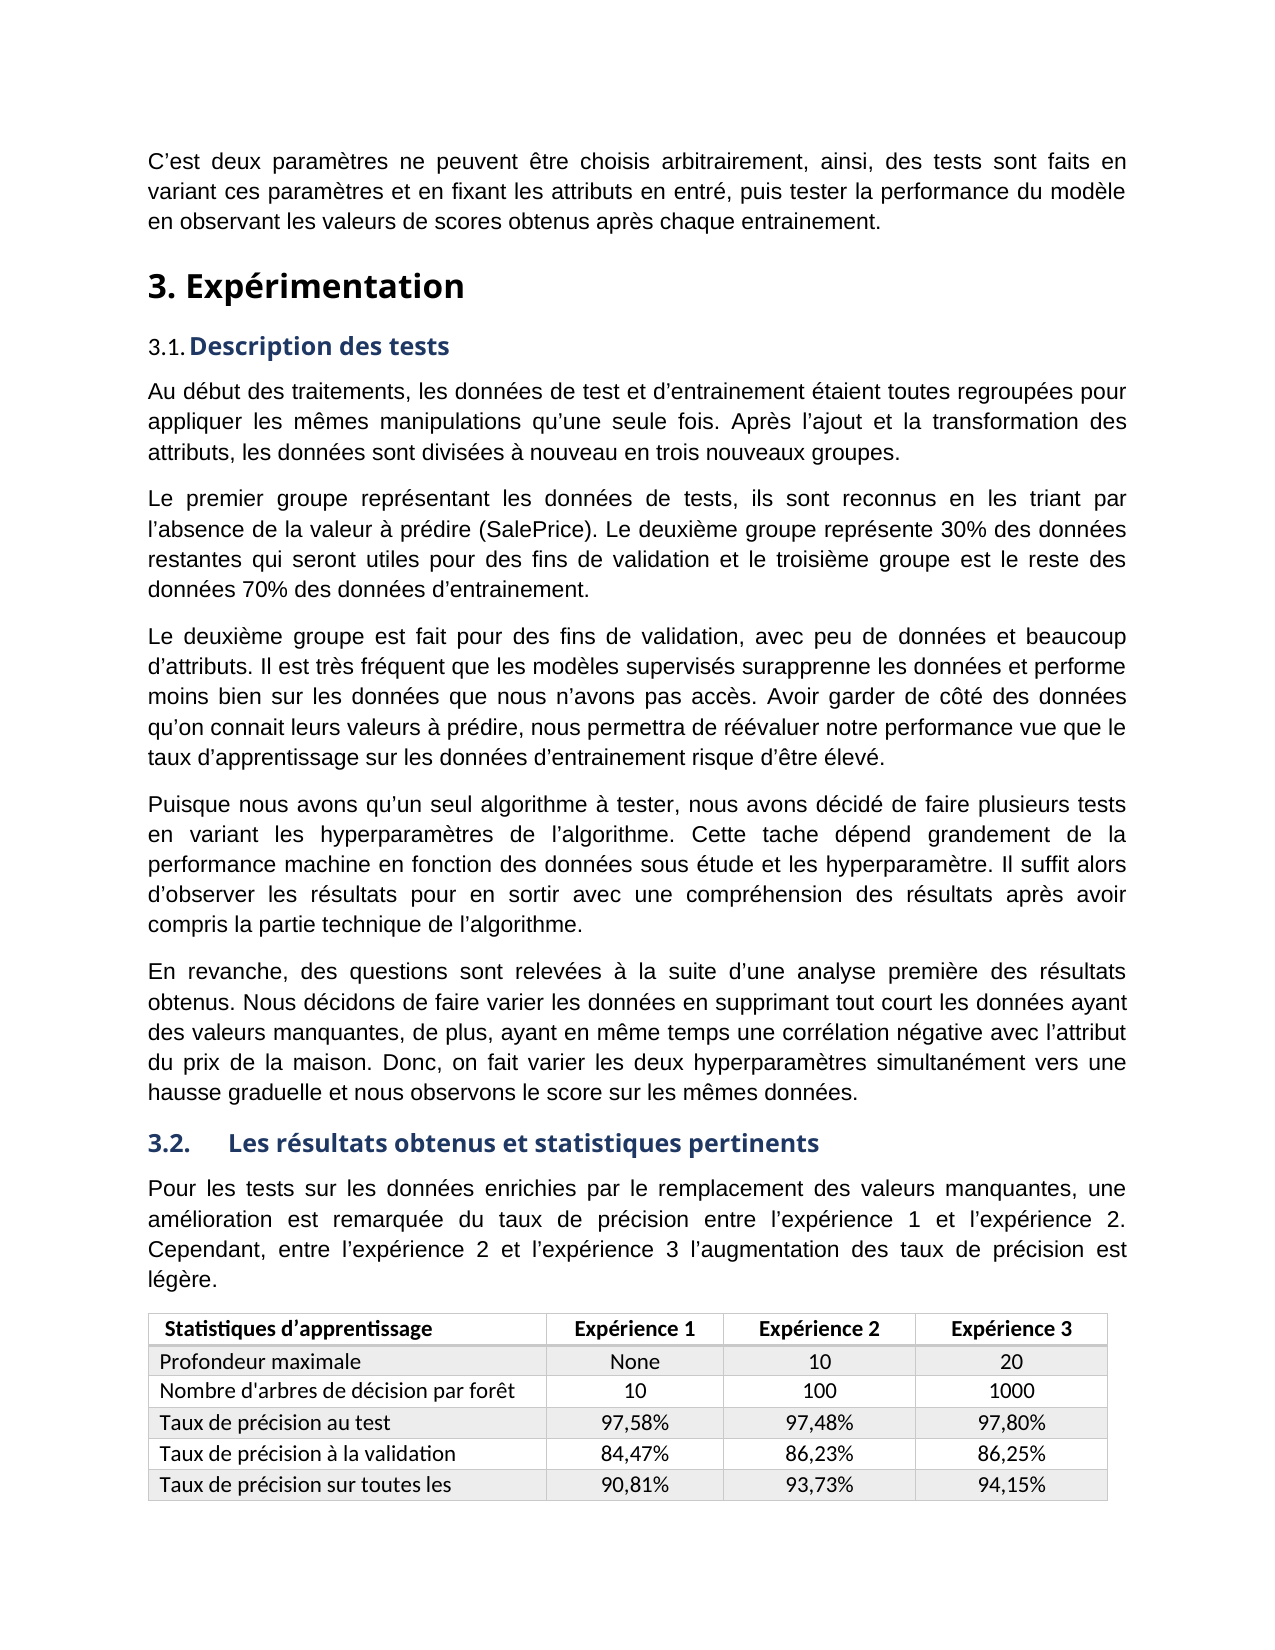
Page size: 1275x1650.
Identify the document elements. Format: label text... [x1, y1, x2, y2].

table_cell 86,23% [724, 1439, 915, 1469]
table_cell 93,73% [724, 1470, 915, 1500]
table_cell Nombre d'arbres de décision par forêt [149, 1376, 546, 1407]
text Au début des traitements, les données de test et d’entrainement étaient toutes regroupées pour appliquer les mêmes manipulations qu’une seule fois. Après l’ajout et la transformation des attributs, les données sont divisées à nouveau en trois nouveaux groupes. [148, 378, 1127, 465]
table_cell 97,80% [916, 1408, 1107, 1438]
table_header Expérience 2 [724, 1314, 915, 1344]
table_cell 94,15% [916, 1470, 1107, 1500]
subtitle Expérimentation [148, 263, 1127, 309]
table_cell Profondeur maximale [149, 1347, 546, 1375]
table_cell 10 [724, 1347, 915, 1375]
table_cell Taux de précision au test [149, 1408, 546, 1438]
text Le premier groupe représentant les données de tests, ils sont reconnus en les triant par l’absence de la valeur à prédire (SalePrice). Le deuxième groupe représente 30% des données restantes qui seront utiles pour des fins de validation et le troisième groupe est le reste des données 70% des données d’entrainement. [148, 485, 1127, 602]
table_cell Taux de précision à la validation [149, 1439, 546, 1469]
text En revanche, des questions sont relevées à la suite d’une analyse première des résultats obtenus. Nous décidons de faire varier les données en supprimant tout court les données ayant des valeurs manquantes, de plus, ayant en même temps une corrélation négative avec l’attribut du prix de la maison. Donc, on fait varier les deux hyperparamètres simultanément vers une hausse graduelle et nous observons le score sur les mêmes données. [148, 958, 1127, 1106]
text Pour les tests sur les données enrichies par le remplacement des valeurs manquantes, une amélioration est remarquée du taux de précision entre l’expérience 1 et l’expérience 2. Cependant, entre l’expérience 2 et l’expérience 3 l’augmentation des taux de précision est légère. [148, 1175, 1127, 1292]
table_cell 97,58% [547, 1408, 723, 1438]
table_cell 20 [916, 1347, 1107, 1375]
subtitle Les résultats obtenus et statistiques pertinents [148, 1126, 1127, 1160]
table_cell 1000 [916, 1376, 1107, 1407]
table_cell None [547, 1347, 723, 1375]
table_cell 84,47% [547, 1439, 723, 1469]
text Le deuxième groupe est fait pour des fins de validation, avec peu de données et beaucoup d’attributs. Il est très fréquent que les modèles supervisés surapprenne les données et performe moins bien sur les données que nous n’avons pas accès. Avoir garder de côté des données qu’on connait leurs valeurs à prédire, nous permettra de réévaluer notre performance vue que le taux d’apprentissage sur les données d’entrainement risque d’être élevé. [148, 623, 1127, 770]
text C’est deux paramètres ne peuvent être choisis arbitrairement, ainsi, des tests sont faits en variant ces paramètres et en fixant les attributs en entré, puis tester la performance du modèle en observant les valeurs de scores obtenus après chaque entrainement. [148, 148, 1127, 234]
table_cell 10 [547, 1376, 723, 1407]
table_cell 90,81% [547, 1470, 723, 1500]
table_header Expérience 1 [547, 1314, 723, 1344]
table_cell 86,25% [916, 1439, 1107, 1469]
table_header Expérience 3 [916, 1314, 1107, 1344]
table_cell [149, 1470, 546, 1500]
table_cell 100 [724, 1376, 915, 1407]
subtitle Description des tests [148, 329, 1127, 363]
text Puisque nous avons qu’un seul algorithme à tester, nous avons décidé de faire plusieurs tests en variant les hyperparamètres de l’algorithme. Cette tache dépend grandement de la performance machine en fonction des données sous étude et les hyperparamètre. Il suffit alors d’observer les résultats pour en sortir avec une compréhension des résultats après avoir compris la partie technique de l’algorithme. [148, 791, 1127, 938]
table_cell 97,48% [724, 1408, 915, 1438]
table_header Statistiques d’apprentissage [149, 1314, 546, 1344]
